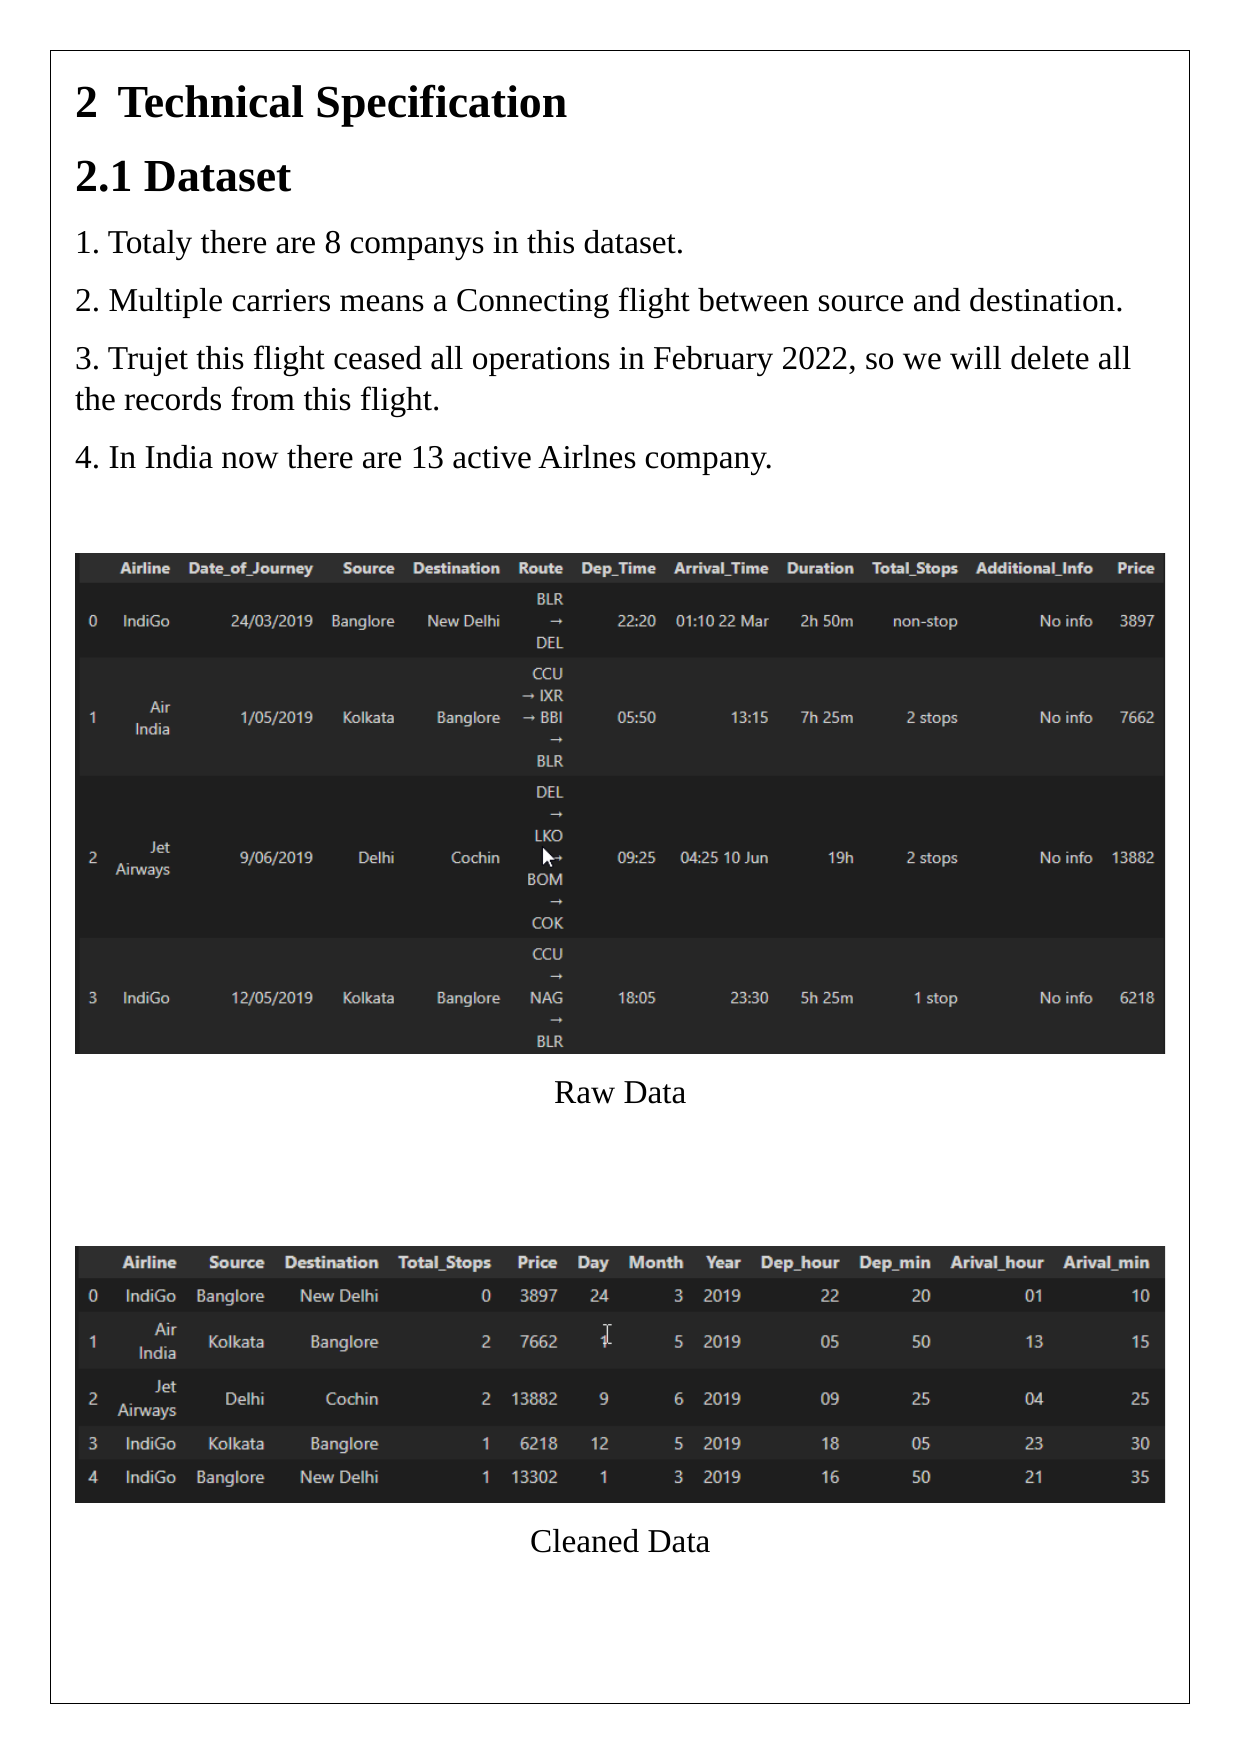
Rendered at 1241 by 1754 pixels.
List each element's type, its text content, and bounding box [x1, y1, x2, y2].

text 4. In India now there are 13 active Airlnes company. [75, 437, 1165, 476]
picture [75, 1246, 1166, 1503]
picture [75, 553, 1166, 1054]
text Raw Data [75, 1072, 1165, 1111]
text 2. Multiple carriers means a Connecting flight between source and destination. [75, 280, 1165, 318]
list Technical Specification [75, 75, 1165, 128]
text 3. Trujet this flight ceased all operations in February 2022, so we will delete all the records from this flight. [75, 338, 1165, 418]
text 1. Totaly there are 8 companys in this dataset. [75, 222, 1165, 260]
text 2.1 Dataset [75, 148, 1165, 201]
text Cleaned Data [75, 1522, 1165, 1560]
